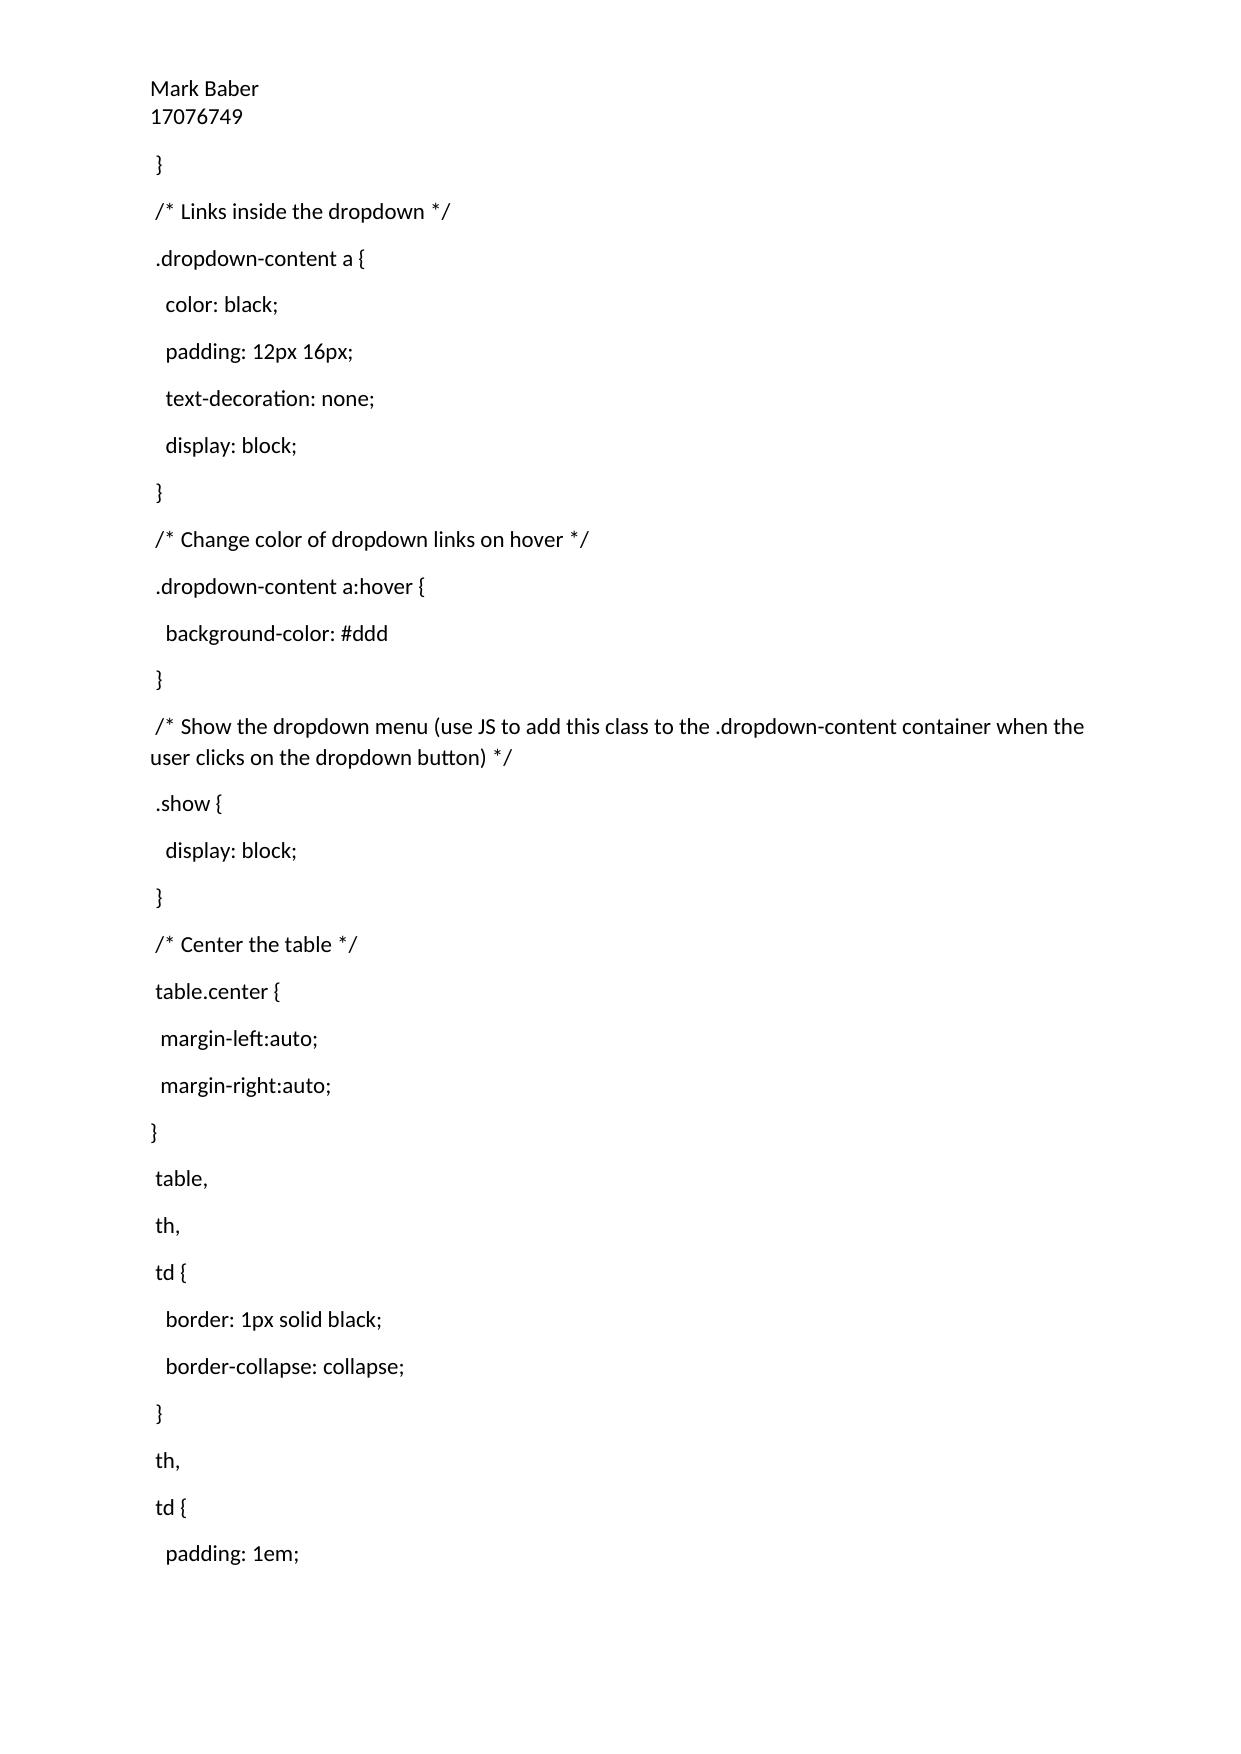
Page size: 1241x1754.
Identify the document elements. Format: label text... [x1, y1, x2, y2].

text } [150, 150, 1090, 178]
text td { [150, 1258, 1090, 1286]
text th, [150, 1446, 1090, 1474]
text color: black; [150, 291, 1090, 319]
text padding: 12px 16px; [150, 337, 1090, 366]
text /* Center the table */ [150, 930, 1090, 958]
text .show { [150, 789, 1090, 818]
text .dropdown-content a:hover { [150, 572, 1090, 600]
text display: block; [150, 431, 1090, 459]
text /* Show the dropdown menu (use JS to add this class to the .dropdown-content container when the user clicks on the dropdown button) */ [150, 712, 1090, 771]
text table.center { [150, 977, 1090, 1005]
text } [150, 1118, 1090, 1146]
text margin-left:auto; [150, 1024, 1090, 1052]
text } [150, 666, 1090, 694]
text border-collapse: collapse; [150, 1352, 1090, 1380]
text } [150, 883, 1090, 911]
text /* Change color of dropdown links on hover */ [150, 525, 1090, 553]
text .dropdown-content a { [150, 244, 1090, 272]
text background-color: #ddd [150, 619, 1090, 647]
text } [150, 1399, 1090, 1427]
text text-decoration: none; [150, 384, 1090, 412]
text margin-right:auto; [150, 1071, 1090, 1099]
text table, [150, 1164, 1090, 1193]
text padding: 1em; [150, 1539, 1090, 1568]
text th, [150, 1211, 1090, 1239]
text /* Links inside the dropdown */ [150, 197, 1090, 225]
text td { [150, 1493, 1090, 1521]
text border: 1px solid black; [150, 1305, 1090, 1333]
text display: block; [150, 836, 1090, 864]
text } [150, 478, 1090, 506]
